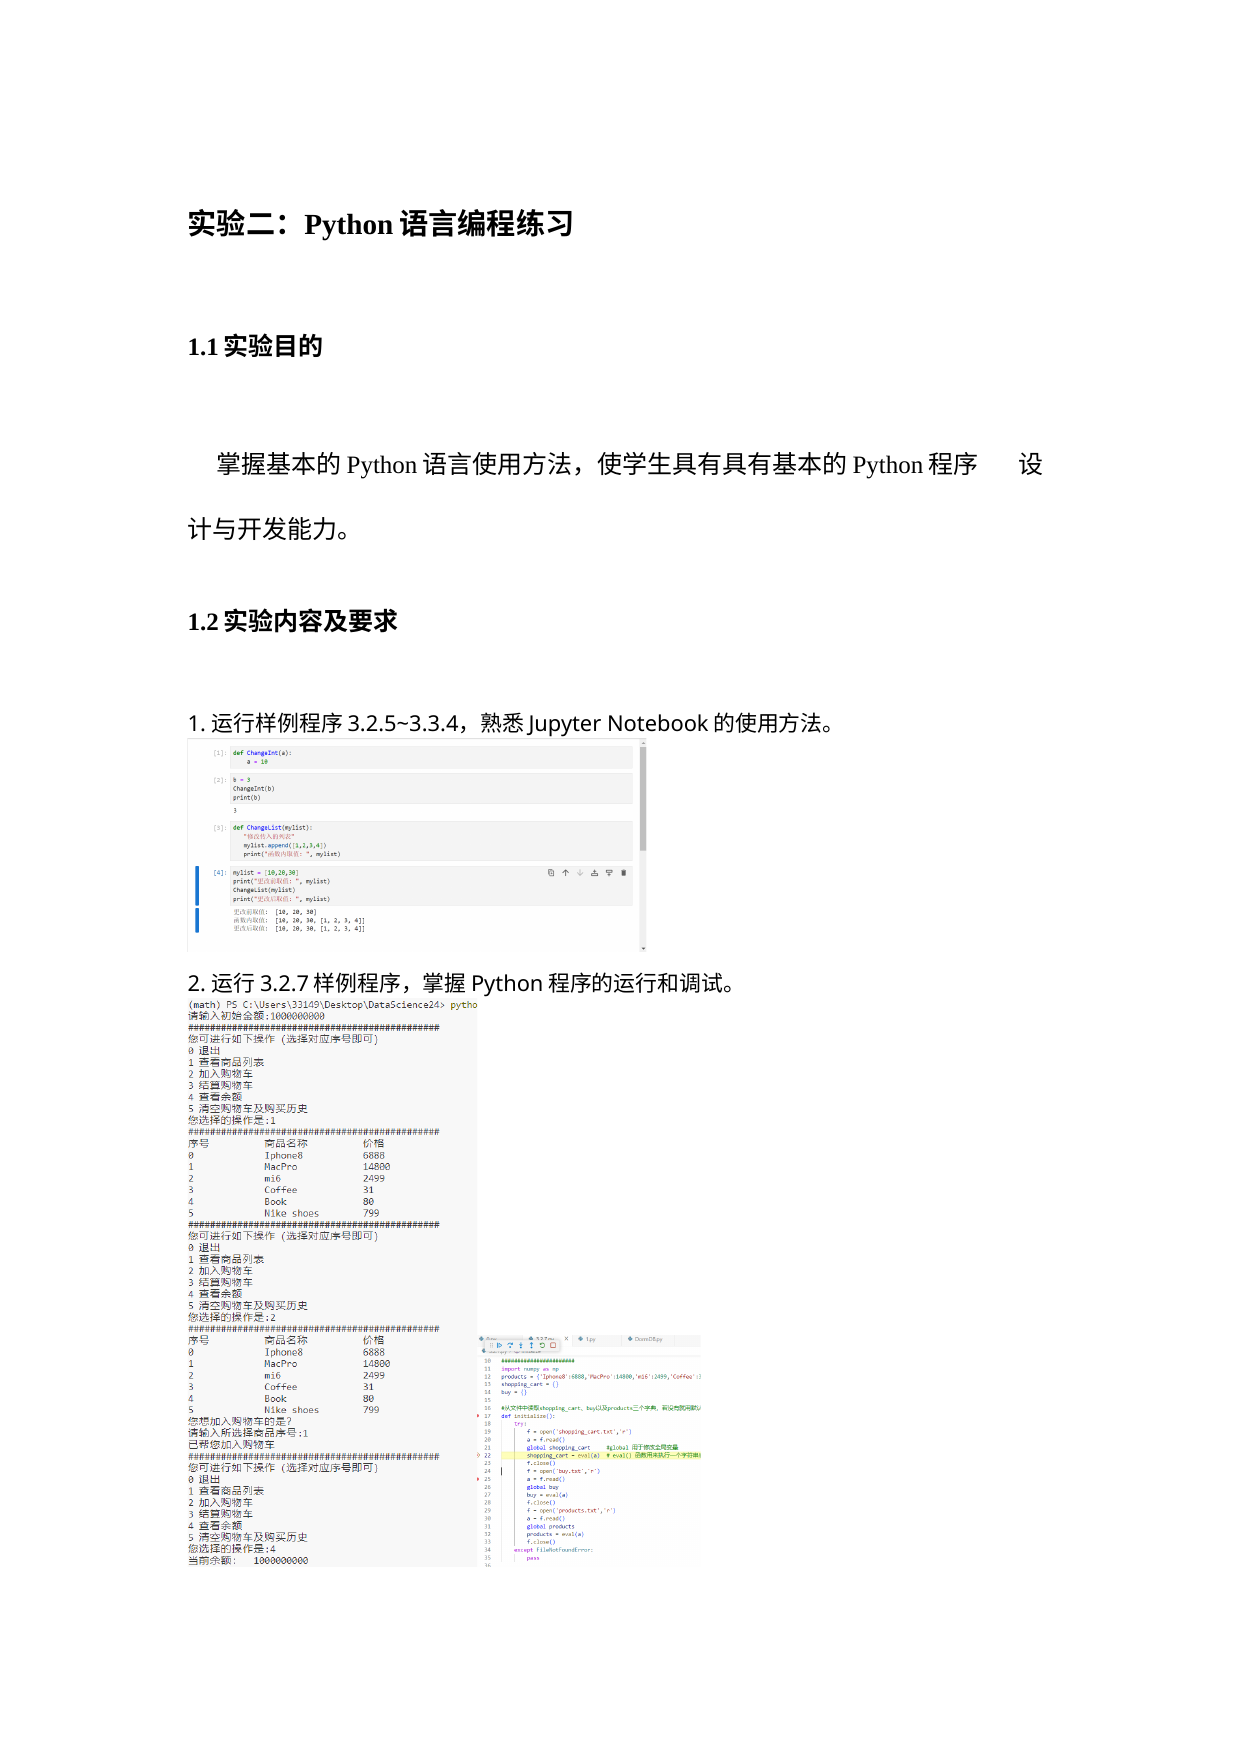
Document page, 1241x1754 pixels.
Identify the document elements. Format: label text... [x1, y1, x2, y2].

text 掌握基本的Python语言使用方法，使学生具有具有基本的Python程序 设计与开发能力。 [187, 430, 1053, 560]
picture [187, 998, 701, 1567]
list 运行样例程序3.2.5~3.3.4，熟悉Jupyter Notebook的使用方法。 [187, 706, 1053, 738]
list 运行3.2.7样例程序，掌握Python程序的运行和调试。 [187, 966, 1053, 998]
picture [187, 738, 647, 952]
subtitle 实验二：Python语言编程练习 [187, 189, 1053, 254]
subtitle 1.2实验内容及要求 [187, 587, 1053, 652]
subtitle 1.1实验目的 [187, 312, 1053, 377]
